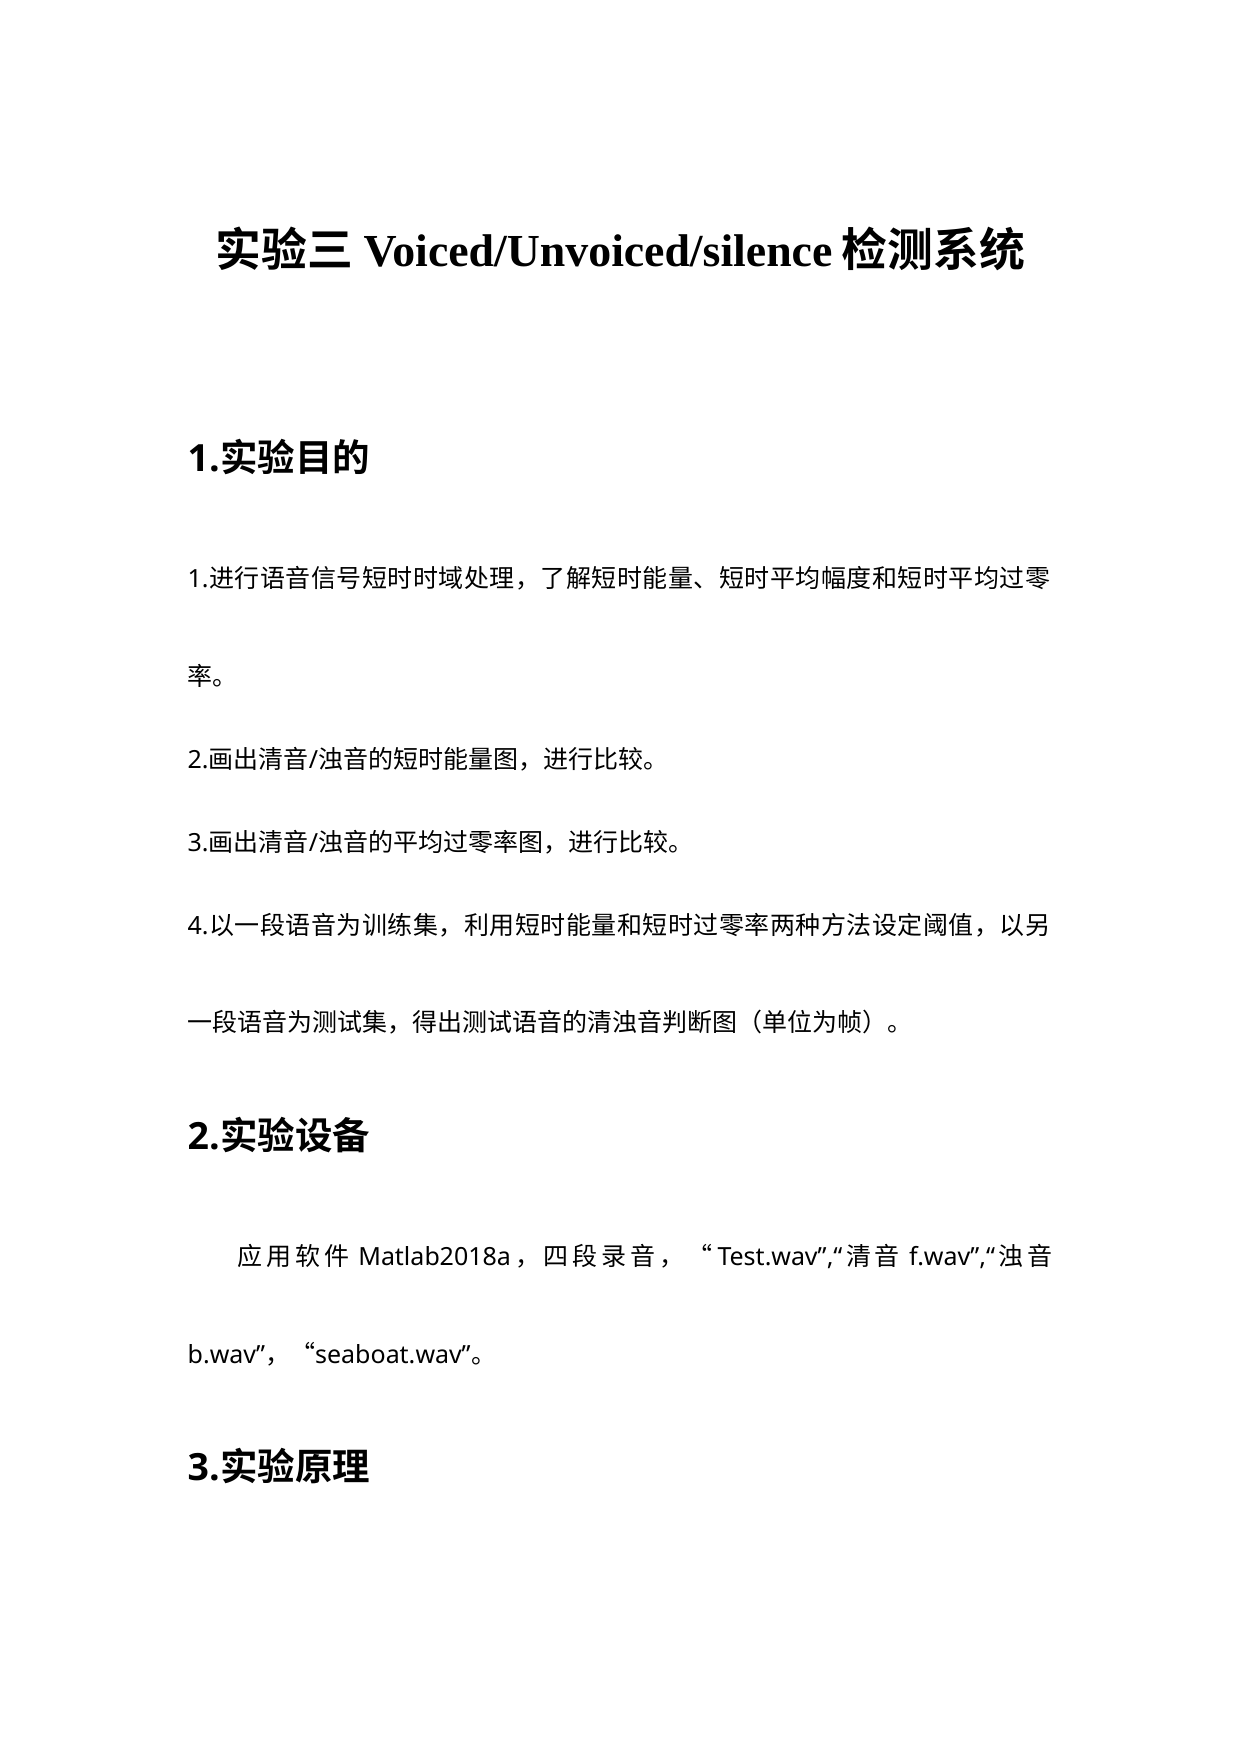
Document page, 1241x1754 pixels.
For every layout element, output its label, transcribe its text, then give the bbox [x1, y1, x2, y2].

text 应用软件Matlab2018a，四段录音，“Test.wav”,“清音f.wav”,“浊音b.wav”，“seaboat.wav”。 [187, 1222, 1053, 1385]
subtitle 1.实验目的 [187, 423, 1053, 488]
subtitle 2.实验设备 [187, 1101, 1053, 1166]
text 3.画出清音/浊音的平均过零率图，进行比较。 [187, 808, 1053, 873]
text 1.进行语音信号短时时域处理，了解短时能量、短时平均幅度和短时平均过零率。 [187, 544, 1053, 707]
subtitle 3.实验原理 [187, 1432, 1053, 1497]
text 4.以一段语音为训练集，利用短时能量和短时过零率两种方法设定阈值，以另一段语音为测试集，得出测试语音的清浊音判断图（单位为帧）。 [187, 891, 1053, 1053]
text 2.画出清音/浊音的短时能量图，进行比较。 [187, 725, 1053, 790]
subtitle 实验三 Voiced/Unvoiced/silence检测系统 [187, 197, 1053, 295]
